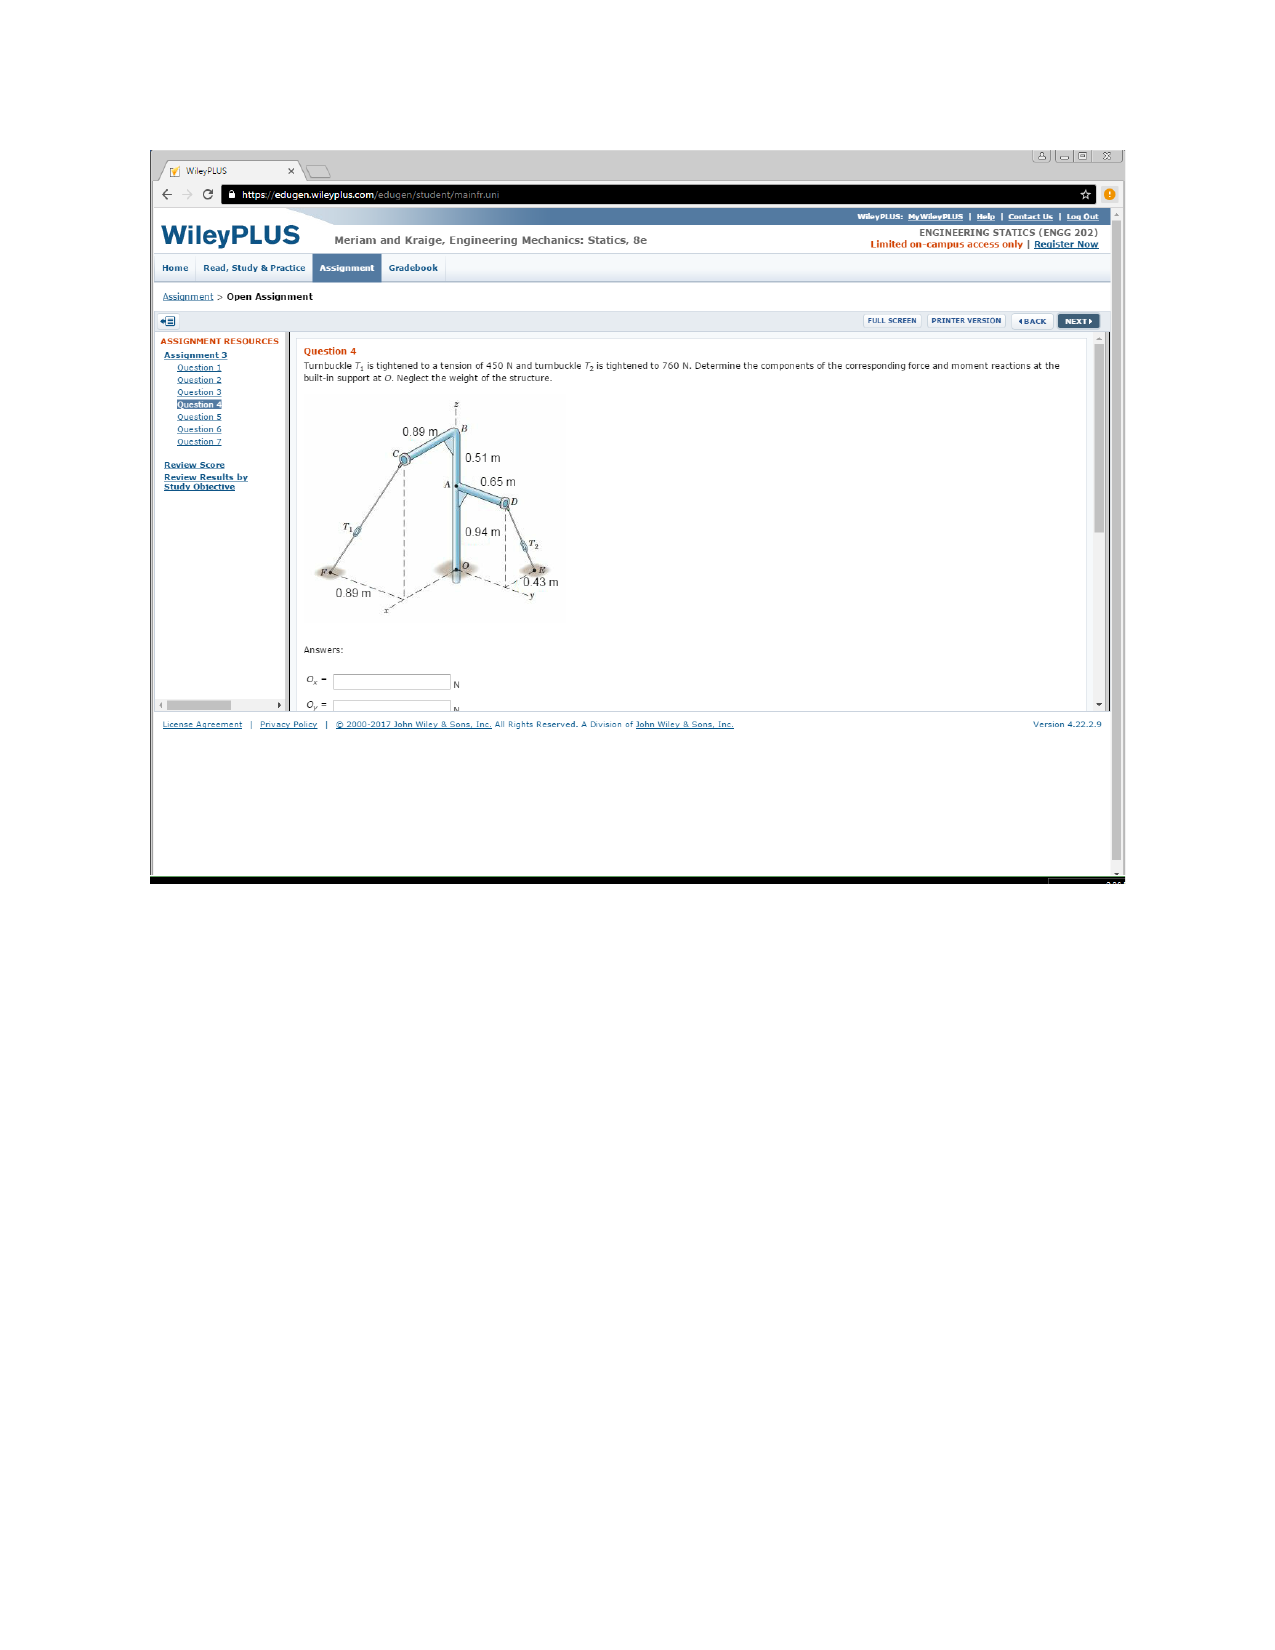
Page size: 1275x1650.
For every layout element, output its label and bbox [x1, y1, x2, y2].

picture [150, 150, 1125, 884]
